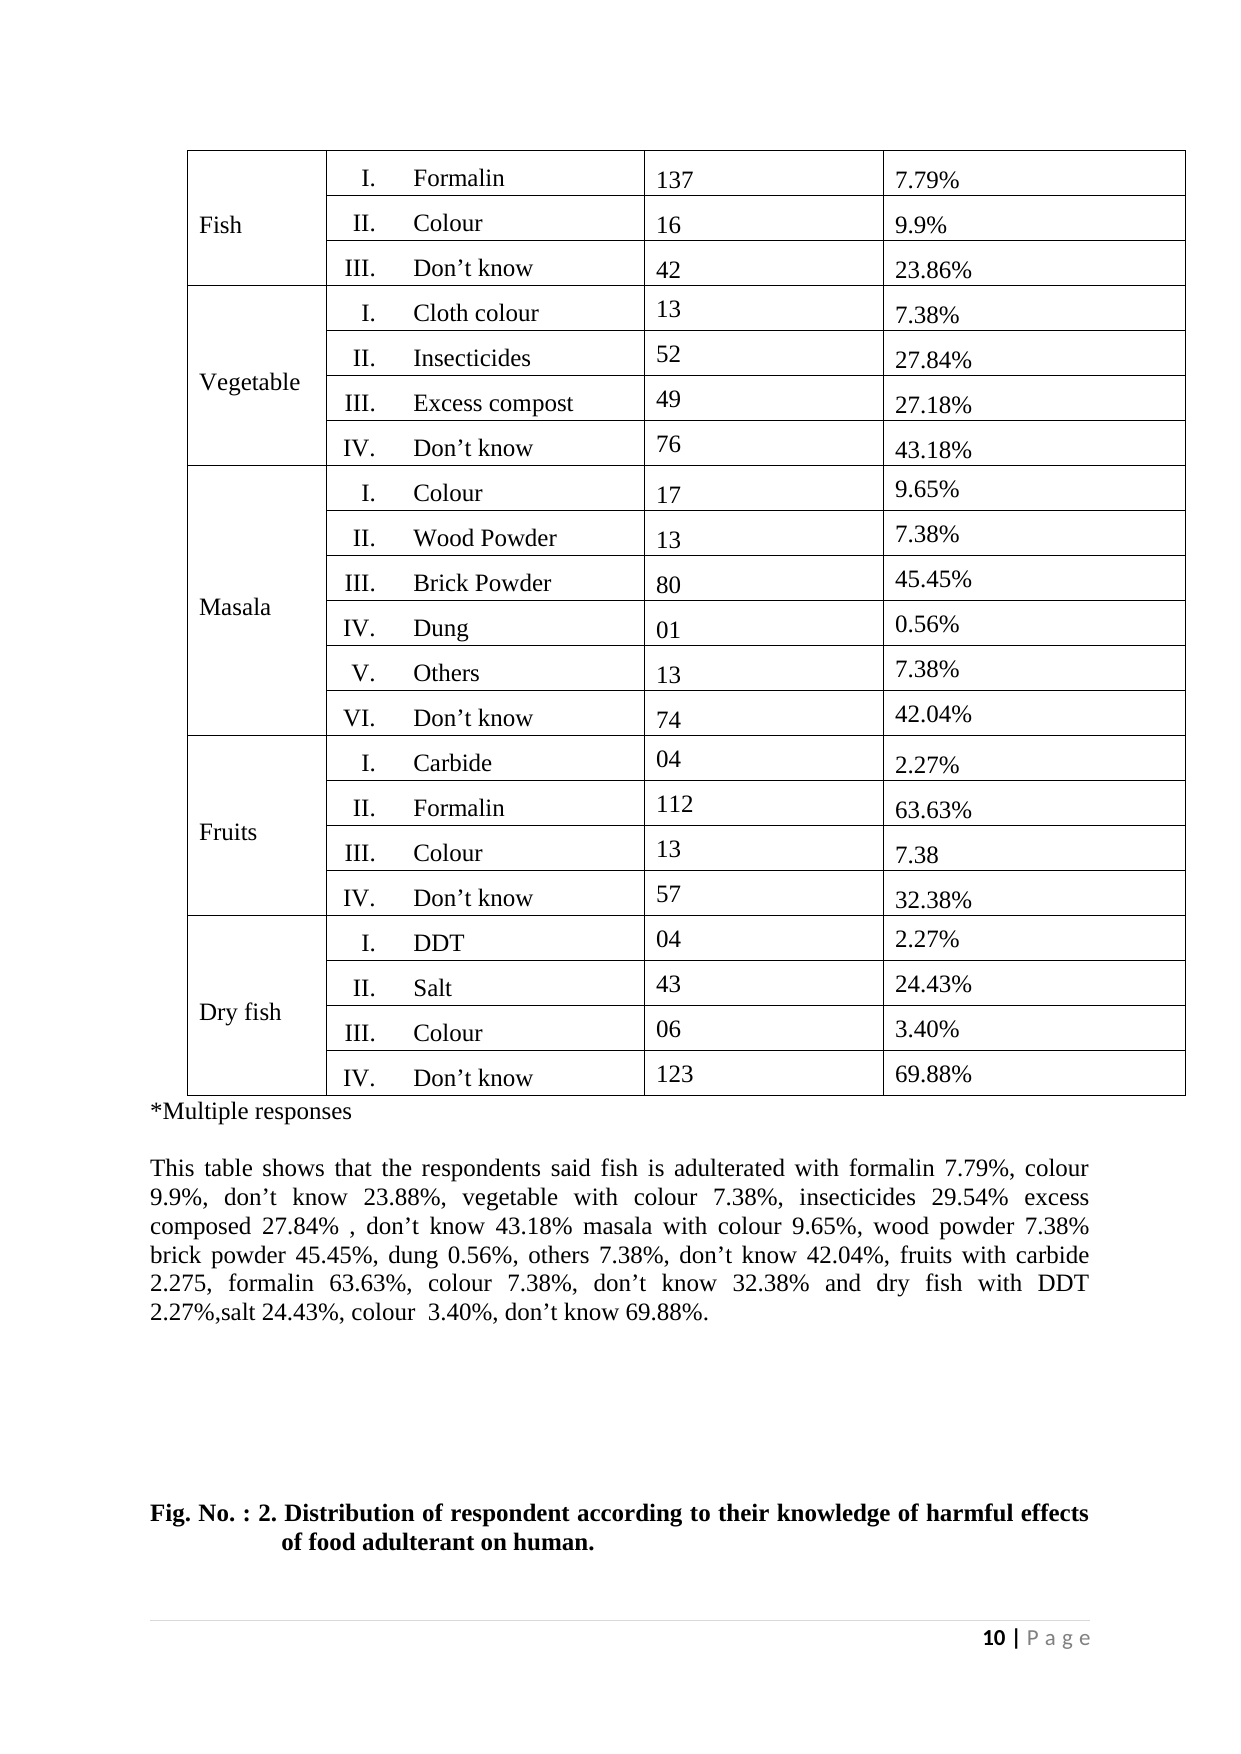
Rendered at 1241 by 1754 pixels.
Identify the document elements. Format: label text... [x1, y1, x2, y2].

table_cell Insecticides [327, 331, 644, 375]
text Fig. No. : 2. Distribution of respondent according to their knowledge of harmful effects of food adulterant on human. [150, 1498, 1090, 1556]
table_cell 123 [645, 1051, 883, 1095]
table_cell Dung [327, 601, 644, 645]
table_cell Formalin [327, 781, 644, 825]
table_cell 69.88% [884, 1051, 1185, 1095]
table_cell 49 [645, 376, 883, 420]
table_cell 57 [645, 871, 883, 915]
table_cell Don’t know [327, 1051, 644, 1095]
table_cell 32.38% [884, 871, 1185, 915]
table_cell 17 [645, 466, 883, 510]
table_cell 112 [645, 781, 883, 825]
table_cell 13 [645, 511, 883, 555]
table_cell 27.84% [884, 331, 1185, 375]
table_cell 9.9% [884, 196, 1185, 240]
table_cell 2.27% [884, 916, 1185, 960]
table_cell DDT [327, 916, 644, 960]
table_cell 43 [645, 961, 883, 1005]
table_cell 01 [645, 601, 883, 645]
table_cell Colour [327, 466, 644, 510]
table_cell 42.04% [884, 691, 1185, 735]
table_cell Salt [327, 961, 644, 1005]
table_cell 23.86% [884, 241, 1185, 285]
table_cell 16 [645, 196, 883, 240]
table_cell 42 [645, 241, 883, 285]
table_cell 43.18% [884, 421, 1185, 465]
table_cell 13 [645, 826, 883, 870]
table_cell Don’t know [327, 241, 644, 285]
table_cell 3.40% [884, 1006, 1185, 1050]
table_cell Colour [327, 1006, 644, 1050]
table_cell 63.63% [884, 781, 1185, 825]
table_cell Colour [327, 826, 644, 870]
table_cell 7.38 [884, 826, 1185, 870]
table_cell 74 [645, 691, 883, 735]
table_cell 04 [645, 916, 883, 960]
table_cell 52 [645, 331, 883, 375]
table_cell Brick Powder [327, 556, 644, 600]
table_cell Vegetable [188, 286, 326, 465]
table_cell Don’t know [327, 871, 644, 915]
table_cell Others [327, 646, 644, 690]
table_cell Excess compost [327, 376, 644, 420]
table_cell 2.27% [884, 736, 1185, 780]
table_cell Formalin [327, 151, 644, 195]
table_cell 04 [645, 736, 883, 780]
table_cell Don’t know [327, 421, 644, 465]
table_cell 13 [645, 286, 883, 330]
table_cell Fish [188, 151, 326, 285]
table_cell 27.18% [884, 376, 1185, 420]
table_cell Dry fish [188, 916, 326, 1095]
table_cell 0.56% [884, 601, 1185, 645]
table_cell 9.65% [884, 466, 1185, 510]
table_cell 7.79% [884, 151, 1185, 195]
table_cell 137 [645, 151, 883, 195]
text This table shows that the respondents said fish is adulterated with formalin 7.79%, colour 9.9%, don’t know 23.88%, vegetable with colour 7.38%, insecticides 29.54% excess composed 27.84% , don’t know 43.18% masala with colour 9.65%, wood powder 7.38% brick powder 45.45%, dung 0.56%, others 7.38%, don’t know 42.04%, fruits with carbide 2.275, formalin 63.63%, colour 7.38%, don’t know 32.38% and dry fish with DDT 2.27%,salt 24.43%, colour 3.40%, don’t know 69.88%. [150, 1153, 1090, 1326]
table_cell Masala [188, 466, 326, 735]
table_cell Wood Powder [327, 511, 644, 555]
text *Multiple responses [150, 1096, 1090, 1125]
table_cell 76 [645, 421, 883, 465]
table_cell 80 [645, 556, 883, 600]
table_cell Carbide [327, 736, 644, 780]
table_cell Fruits [188, 736, 326, 915]
table_cell Colour [327, 196, 644, 240]
table_cell Don’t know [327, 691, 644, 735]
table_cell 7.38% [884, 646, 1185, 690]
table_cell 45.45% [884, 556, 1185, 600]
table_cell Cloth colour [327, 286, 644, 330]
table_cell 06 [645, 1006, 883, 1050]
table_cell 24.43% [884, 961, 1185, 1005]
table_cell 13 [645, 646, 883, 690]
table_cell 7.38% [884, 511, 1185, 555]
table_cell 7.38% [884, 286, 1185, 330]
